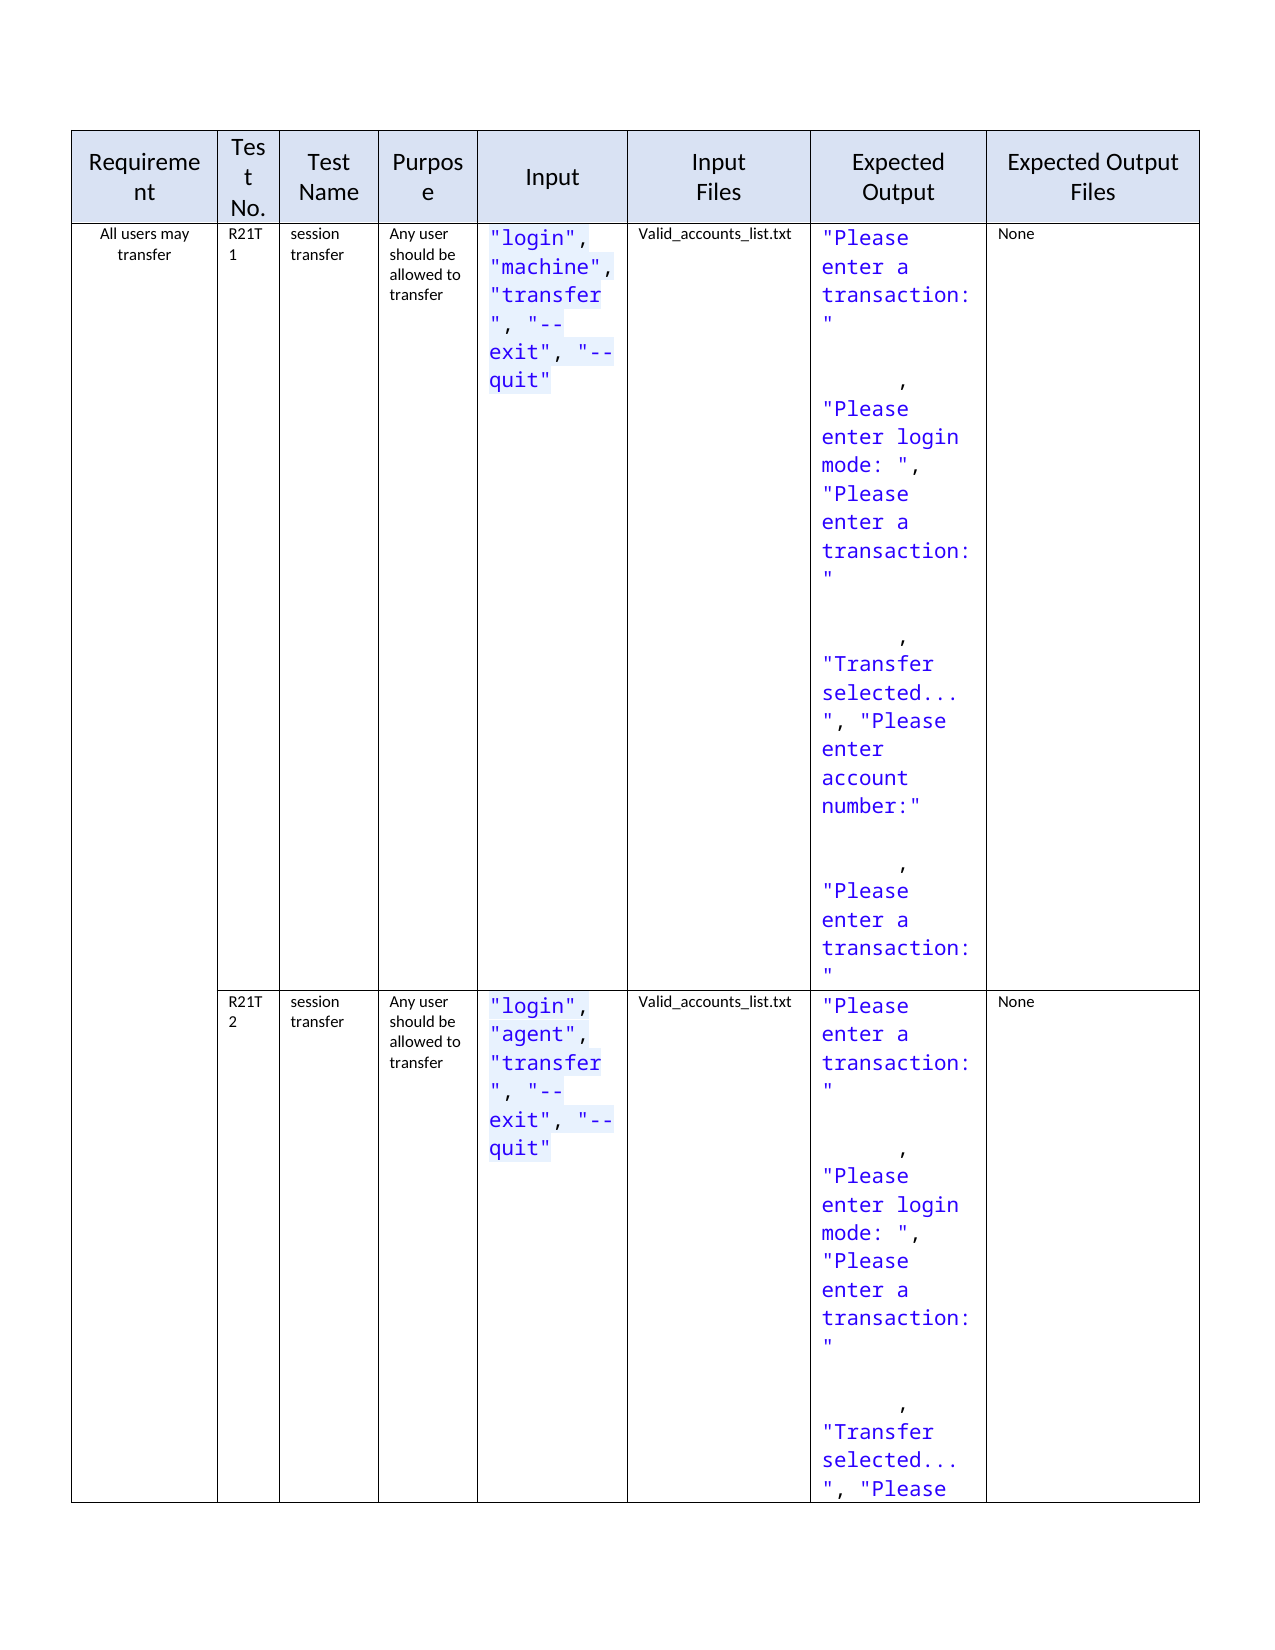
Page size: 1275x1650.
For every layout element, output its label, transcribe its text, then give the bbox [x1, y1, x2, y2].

table_cell Any user should be allowed to transfer [379, 224, 477, 990]
table_header Test No. [218, 131, 279, 222]
table_cell R21T2 [218, 991, 279, 1502]
table_header Expected Output Files [987, 131, 1199, 222]
table_header Input [478, 131, 627, 222]
table_header Purpose [379, 131, 477, 222]
table_cell Valid_accounts_list.txt [628, 224, 810, 990]
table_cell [811, 991, 986, 1502]
table_header Input Files [628, 131, 810, 222]
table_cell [478, 991, 627, 1502]
table_header Requirement [72, 131, 217, 222]
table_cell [628, 991, 810, 1502]
table_cell None [987, 991, 1199, 1502]
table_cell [379, 991, 477, 1502]
table_cell session transfer [280, 224, 378, 990]
table_cell session transfer [280, 991, 378, 1502]
table_cell "login", "machine", "transfer", "--exit", "--quit" [478, 224, 627, 990]
table_header Expected Output [811, 131, 986, 222]
table_header Test Name [280, 131, 378, 222]
table_cell None [987, 224, 1199, 990]
table_cell R21T1 [218, 224, 279, 990]
table_cell All users may transfer [72, 224, 217, 1502]
